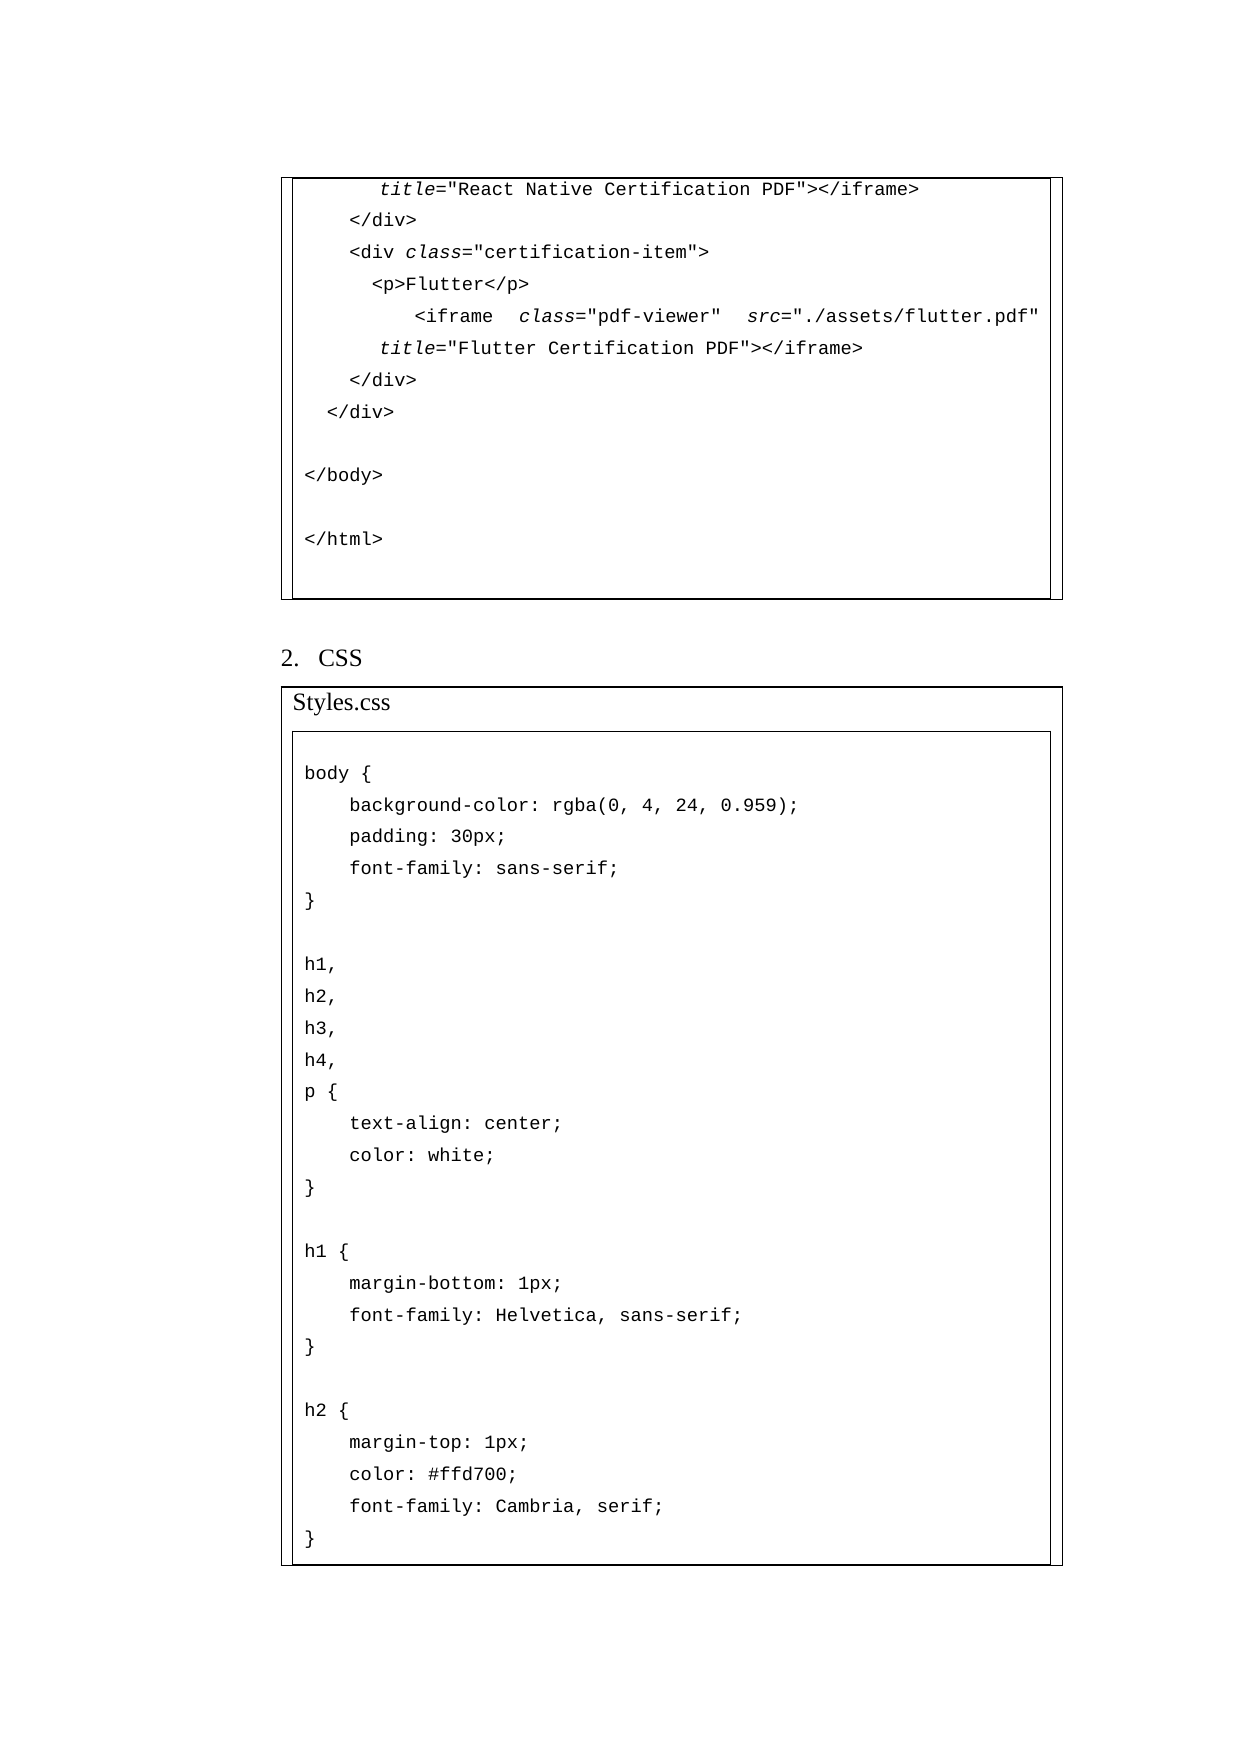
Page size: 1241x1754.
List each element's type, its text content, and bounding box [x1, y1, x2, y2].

table_header Styles.css [282, 688, 1062, 1565]
list CSS [281, 643, 1063, 672]
table_header Main.html [293, 179, 1050, 598]
